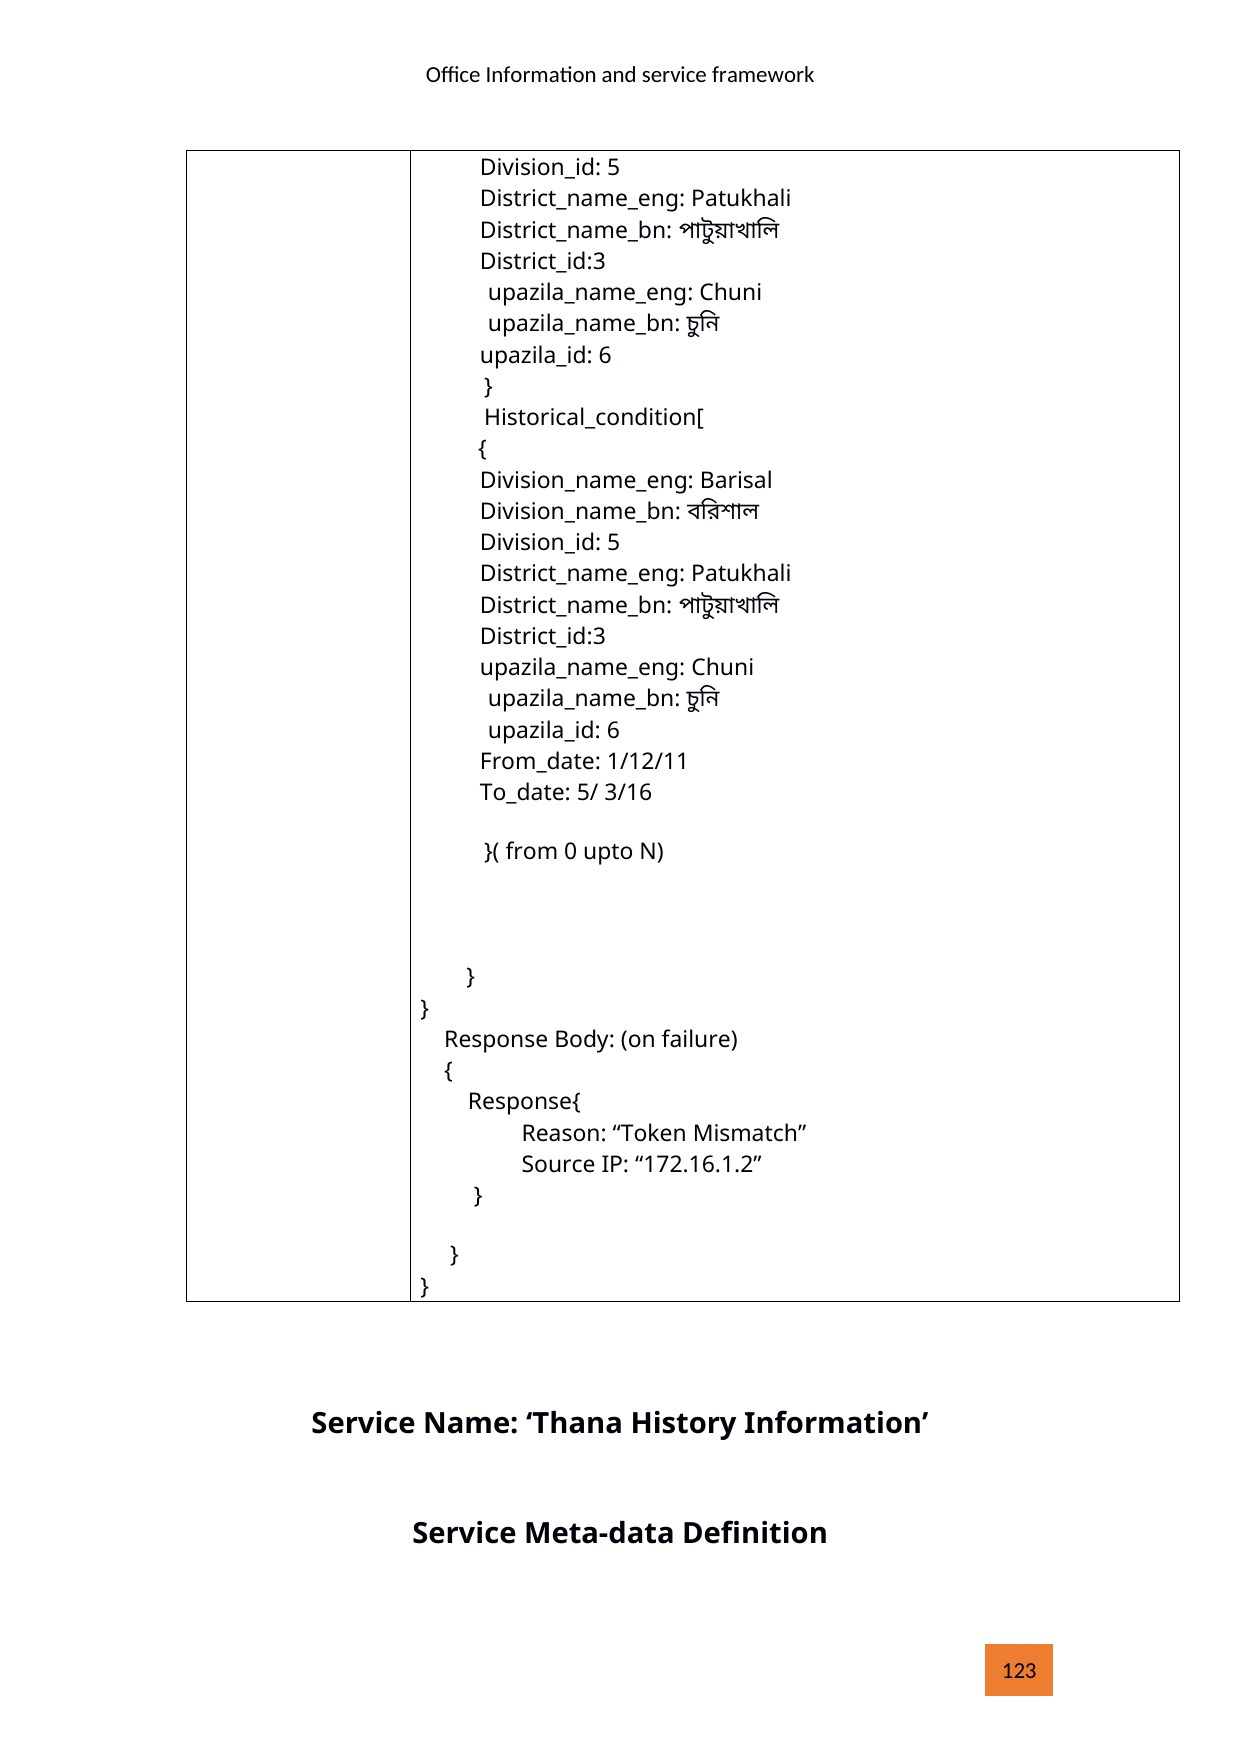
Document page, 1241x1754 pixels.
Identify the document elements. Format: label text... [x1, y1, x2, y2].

text Service Name: ‘Thana History Information’ [187, 1403, 1053, 1442]
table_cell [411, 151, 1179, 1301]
text Service Meta-data Definition [187, 1513, 1053, 1552]
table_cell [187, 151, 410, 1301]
